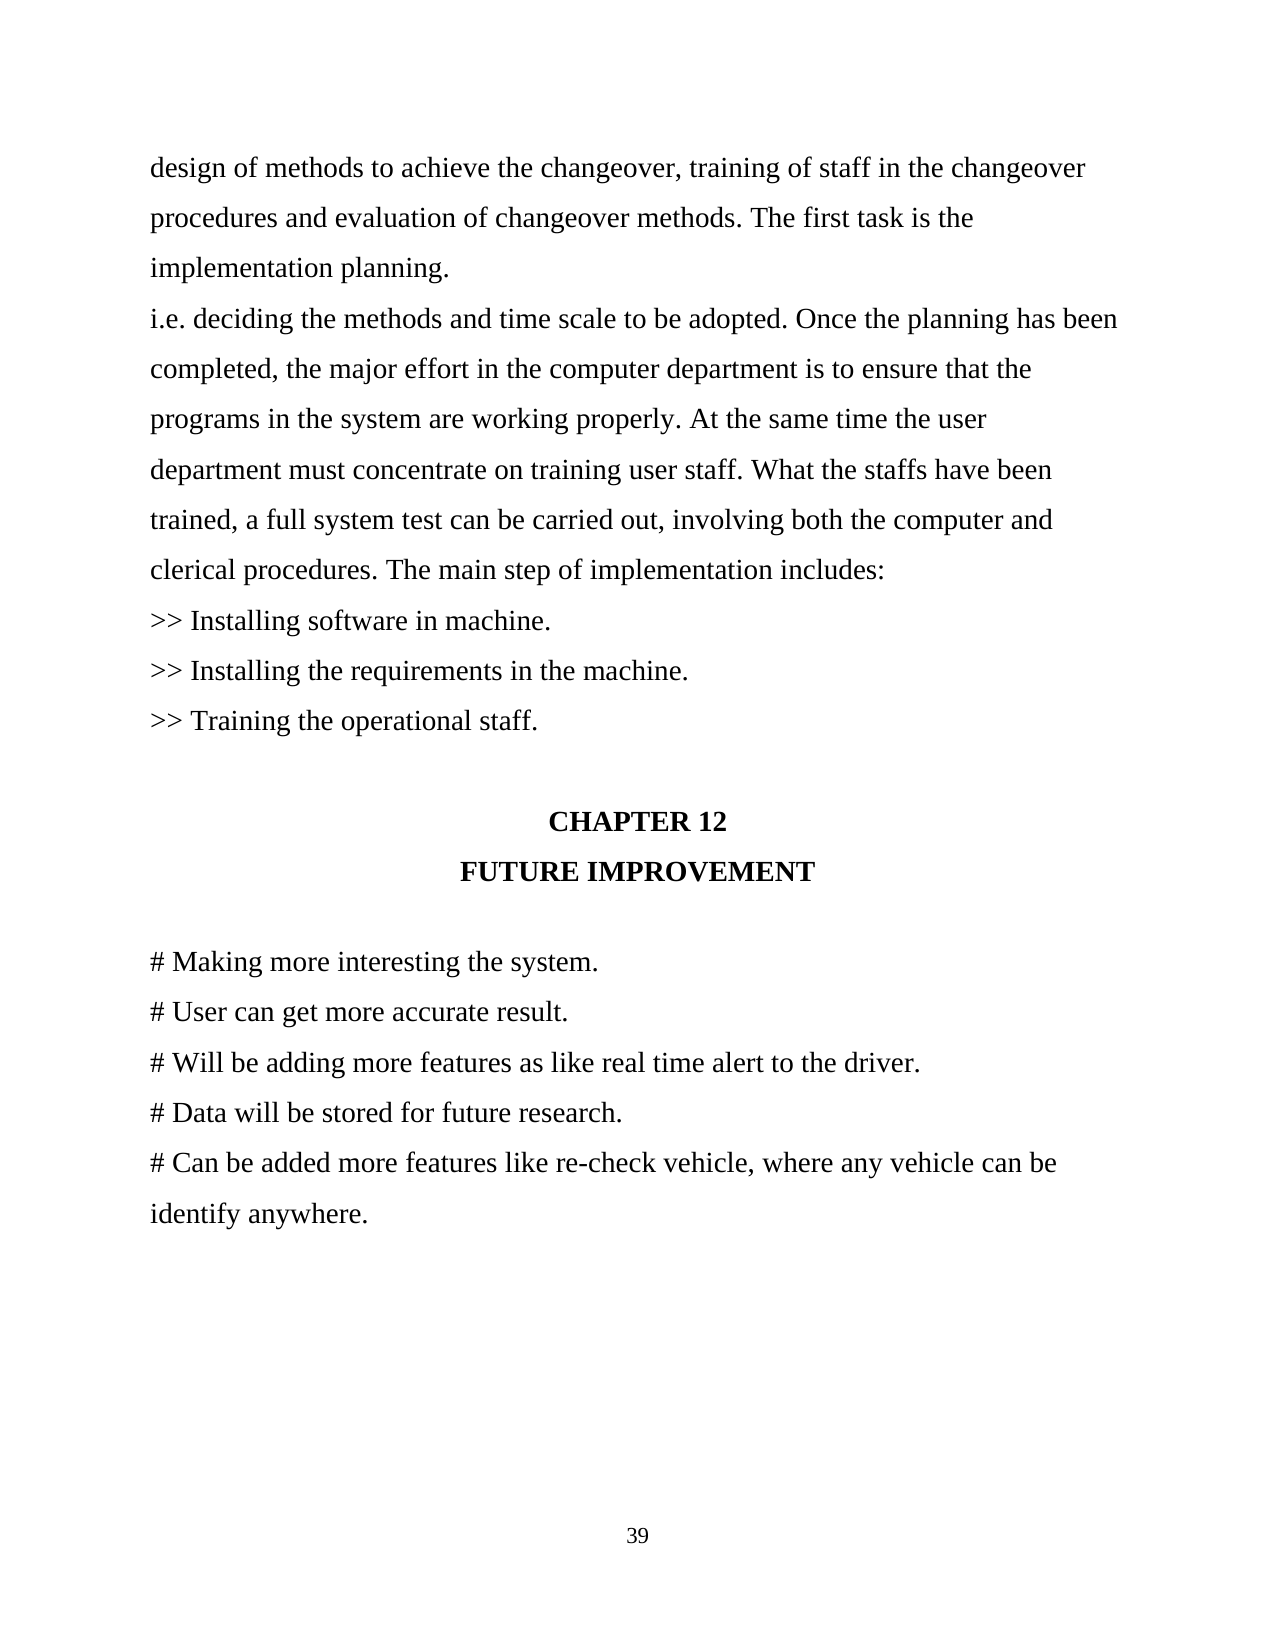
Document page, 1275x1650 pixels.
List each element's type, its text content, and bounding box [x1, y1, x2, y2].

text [150, 150, 1125, 284]
text # User can get more accurate result. [150, 994, 1125, 1028]
text # Can be added more features like re-check vehicle, where any vehicle can be identify anywhere. [150, 1145, 1125, 1229]
text # Will be adding more features as like real time alert to the driver. [150, 1045, 1125, 1078]
text FUTURE IMPROVEMENT [150, 854, 1125, 888]
text # Data will be stored for future research. [150, 1095, 1125, 1129]
text i.e. deciding the methods and time scale to be adopted. Once the planning has been completed, the major effort in the computer department is to ensure that the programs in the system are working properly. At the same time the user department must concentrate on training user staff. What the staffs have been trained, a full system test can be carried out, involving both the computer and clerical procedures. The main step of implementation includes: [150, 301, 1125, 586]
text CHAPTER 12 [150, 804, 1125, 838]
text >> Installing software in machine. [150, 603, 1125, 636]
text >> Installing the requirements in the machine. [150, 653, 1125, 687]
text >> Training the operational staff. [150, 703, 1125, 737]
text # Making more interesting the system. [150, 944, 1125, 978]
